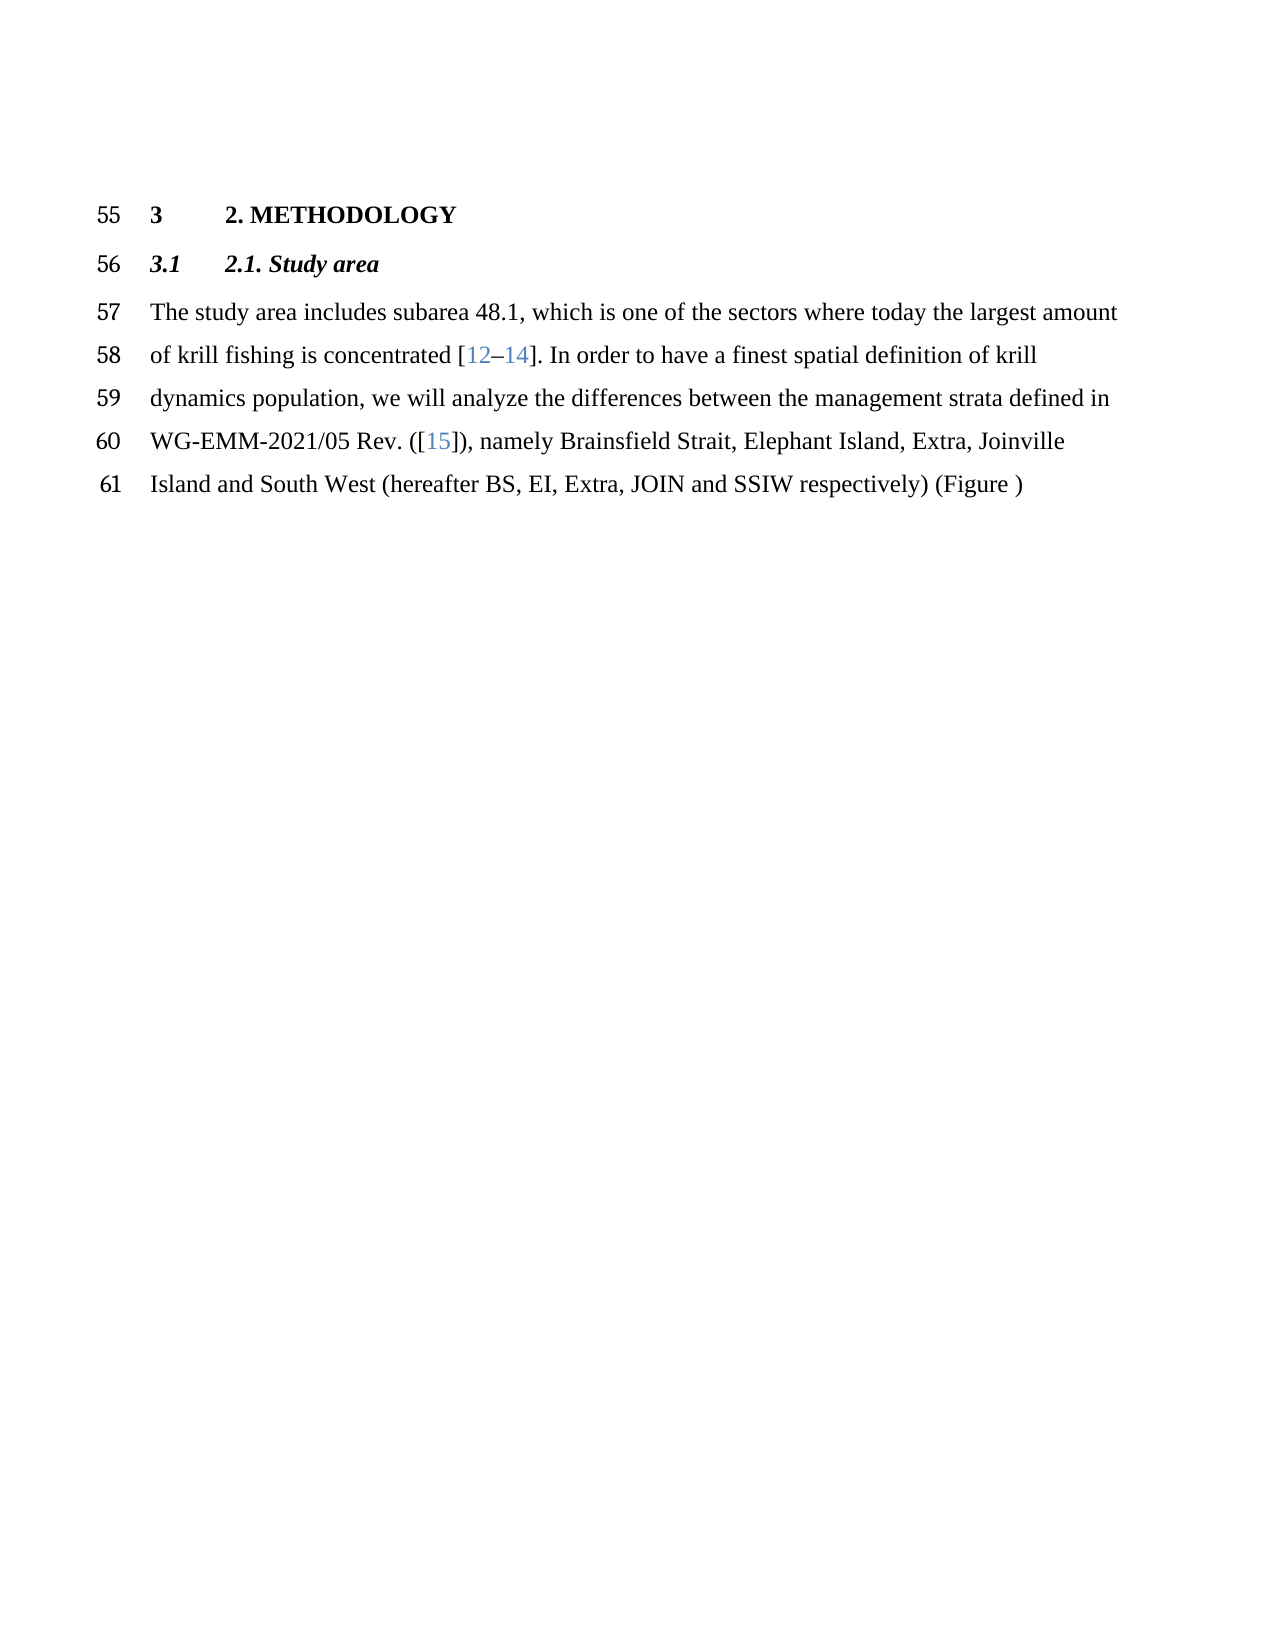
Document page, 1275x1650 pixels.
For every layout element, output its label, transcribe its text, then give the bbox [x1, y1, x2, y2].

subtitle 3.1 2.1. Study area [150, 249, 1125, 278]
subtitle 3 2. METHODOLOGY [150, 200, 1125, 229]
text The study area includes subarea 48.1, which is one of the sectors where today the largest amount of krill fishing is concentrated [12–14]. In order to have a finest spatial definition of krill dynamics population, we will analyze the differences between the management strata defined in WG-EMM-2021/05 Rev. ([15]), namely Brainsfield Strait, Elephant Island, Extra, Joinville Island and South West (hereafter BS, EI, Extra, JOIN and SSIW respectively) (Figure ) [150, 297, 1125, 498]
